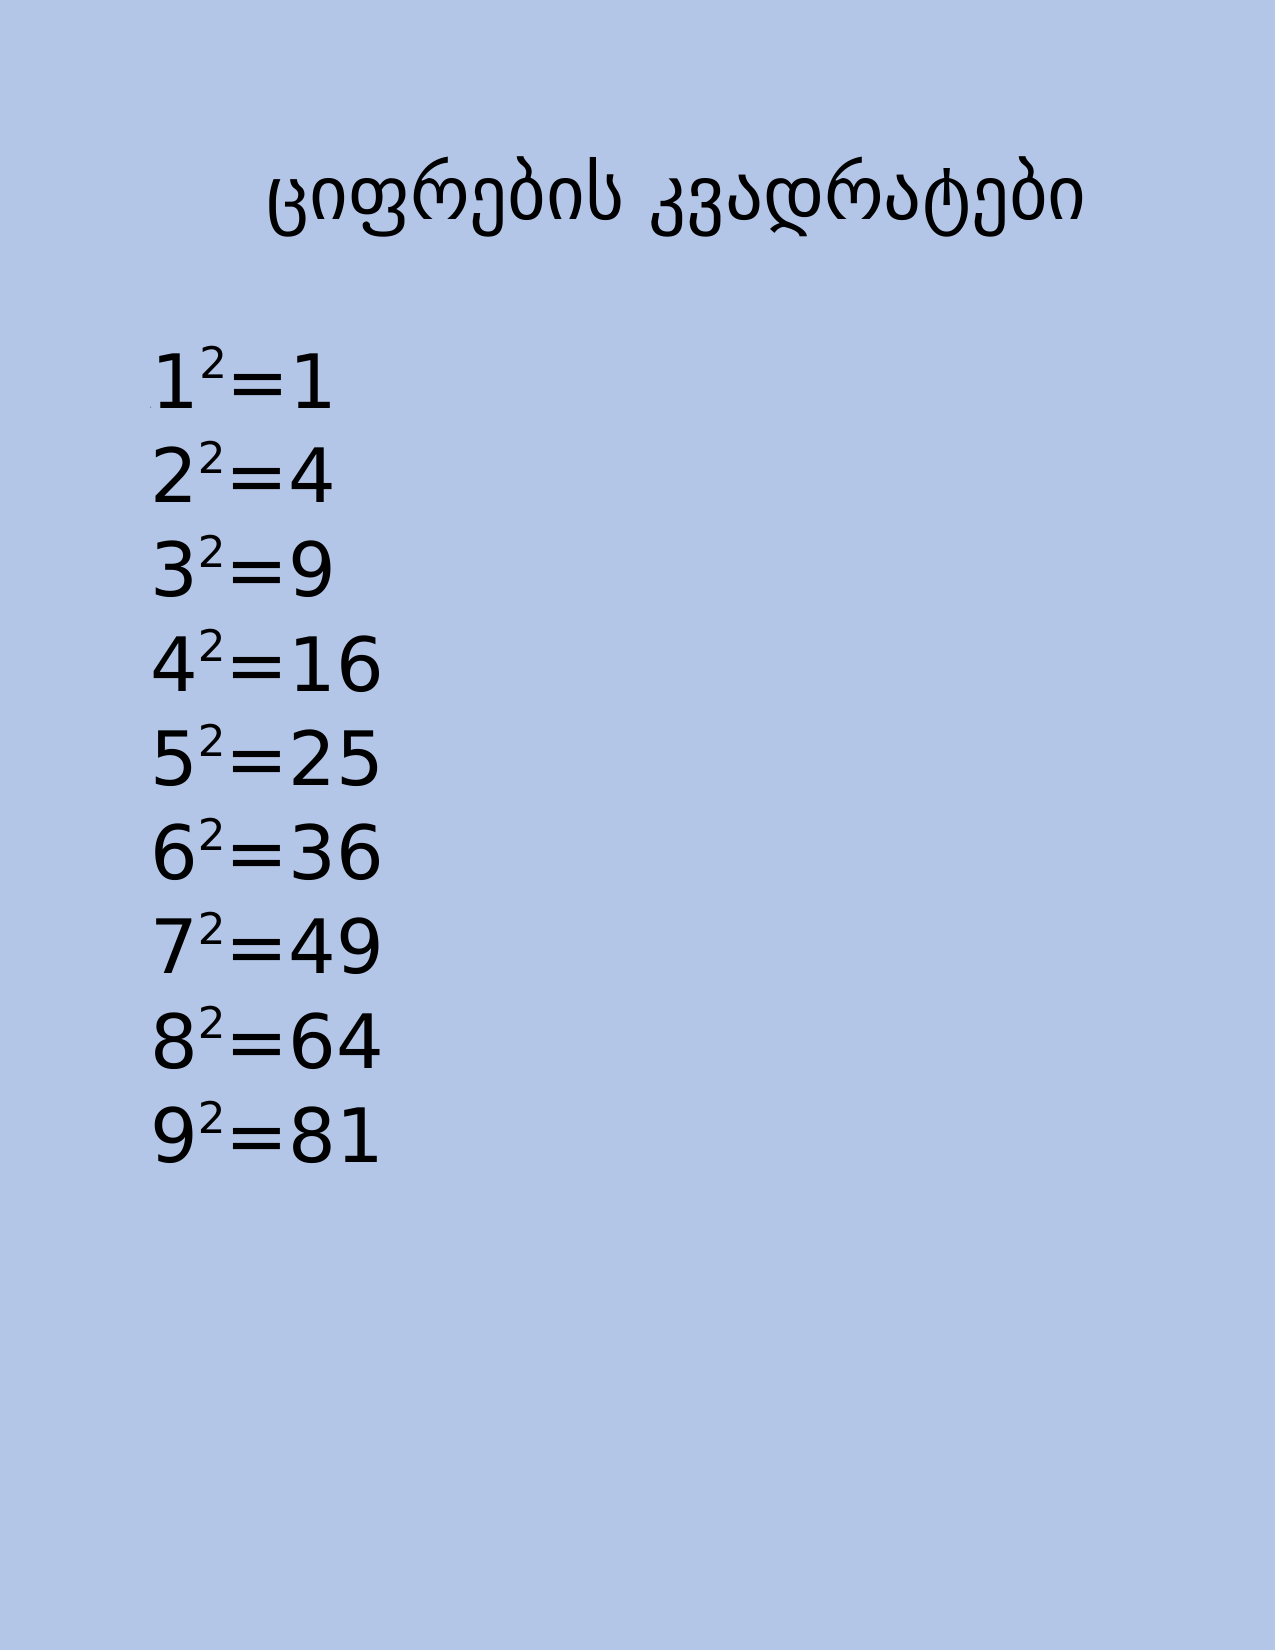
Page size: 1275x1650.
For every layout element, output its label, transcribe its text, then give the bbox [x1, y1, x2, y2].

text ციფრების კვადრატები 112=1 22=4 32=9 42=16 52=25 62=36 72=49 82=64 92=81 [150, 150, 1125, 1180]
